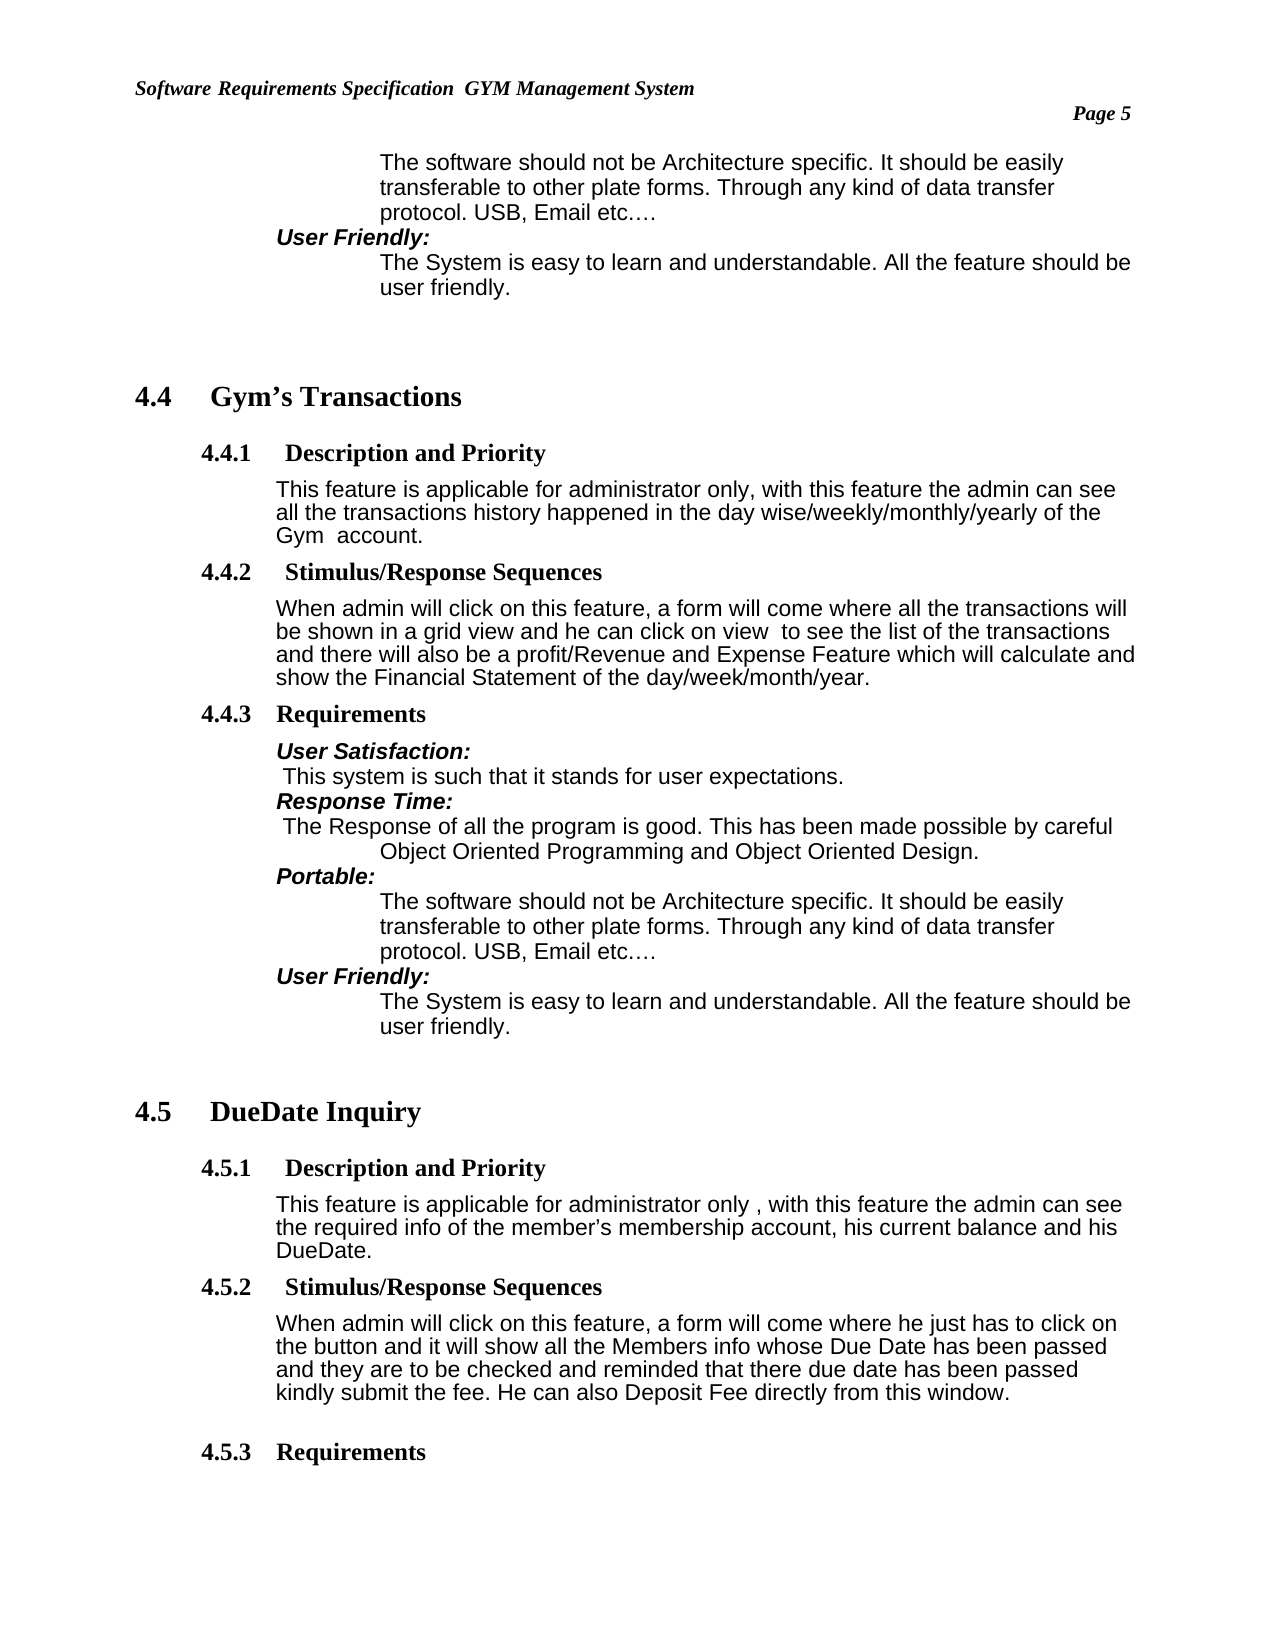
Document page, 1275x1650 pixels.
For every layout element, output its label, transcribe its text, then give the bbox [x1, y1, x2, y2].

list This feature is applicable for administrator only , with this feature the admin can see the required info of the member’s membership account, his current balance and his DueDate. [276, 1194, 1140, 1263]
subtitle Gym’s Transactions [135, 379, 1140, 413]
subtitle DueDate Inquiry [135, 1094, 1140, 1127]
text User Satisfaction: [276, 740, 1140, 765]
list When admin will click on this feature, a form will come where he just has to click on the button and it will show all the Members info whose Due Date has been passed and they are to be checked and reminded that there due date has been passed kindly submit the fee. He can also Deposit Fee directly from this window. [276, 1313, 1140, 1404]
text The software should not be Architecture specific. It should be easily transferable to other plate forms. Through any kind of data transfer protocol. USB, Email etc.… [276, 890, 1140, 965]
text 4.5.1 Description and Priority [201, 1157, 1140, 1182]
text The software should not be Architecture specific. It should be easily transferable to other plate forms. Through any kind of data transfer protocol. USB, Email etc.… [276, 150, 1140, 225]
text 4.4.1 Description and Priority [201, 442, 1140, 467]
text 4.5.2 Stimulus/Response Sequences [201, 1275, 1140, 1300]
text This system is such that it stands for user expectations. [276, 765, 1140, 790]
list This feature is applicable for administrator only, with this feature the admin can see all the transactions history happened in the day wise/weekly/monthly/yearly of the Gym account. [276, 479, 1140, 548]
text The Response of all the program is good. This has been made possible by careful Object Oriented Programming and Object Oriented Design. [276, 815, 1140, 865]
list When admin will click on this feature, a form will come where all the transactions will be shown in a grid view and he can click on view to see the list of the transactions and there will also be a profit/Revenue and Expense Feature which will calculate and show the Financial Statement of the day/week/month/year. [276, 598, 1140, 690]
text Portable: [276, 865, 1140, 890]
text The System is easy to learn and understandable. All the feature should be user friendly. [276, 250, 1140, 300]
text 4.5.3 Requirements [201, 1440, 1140, 1465]
text User Friendly: [276, 965, 1140, 990]
text The System is easy to learn and understandable. All the feature should be user friendly. [276, 990, 1140, 1040]
text User Friendly: [276, 225, 1140, 250]
text 4.4.2 Stimulus/Response Sequences [201, 561, 1140, 586]
text 4.4.3 Requirements [201, 702, 1140, 727]
text Response Time: [276, 790, 1140, 815]
